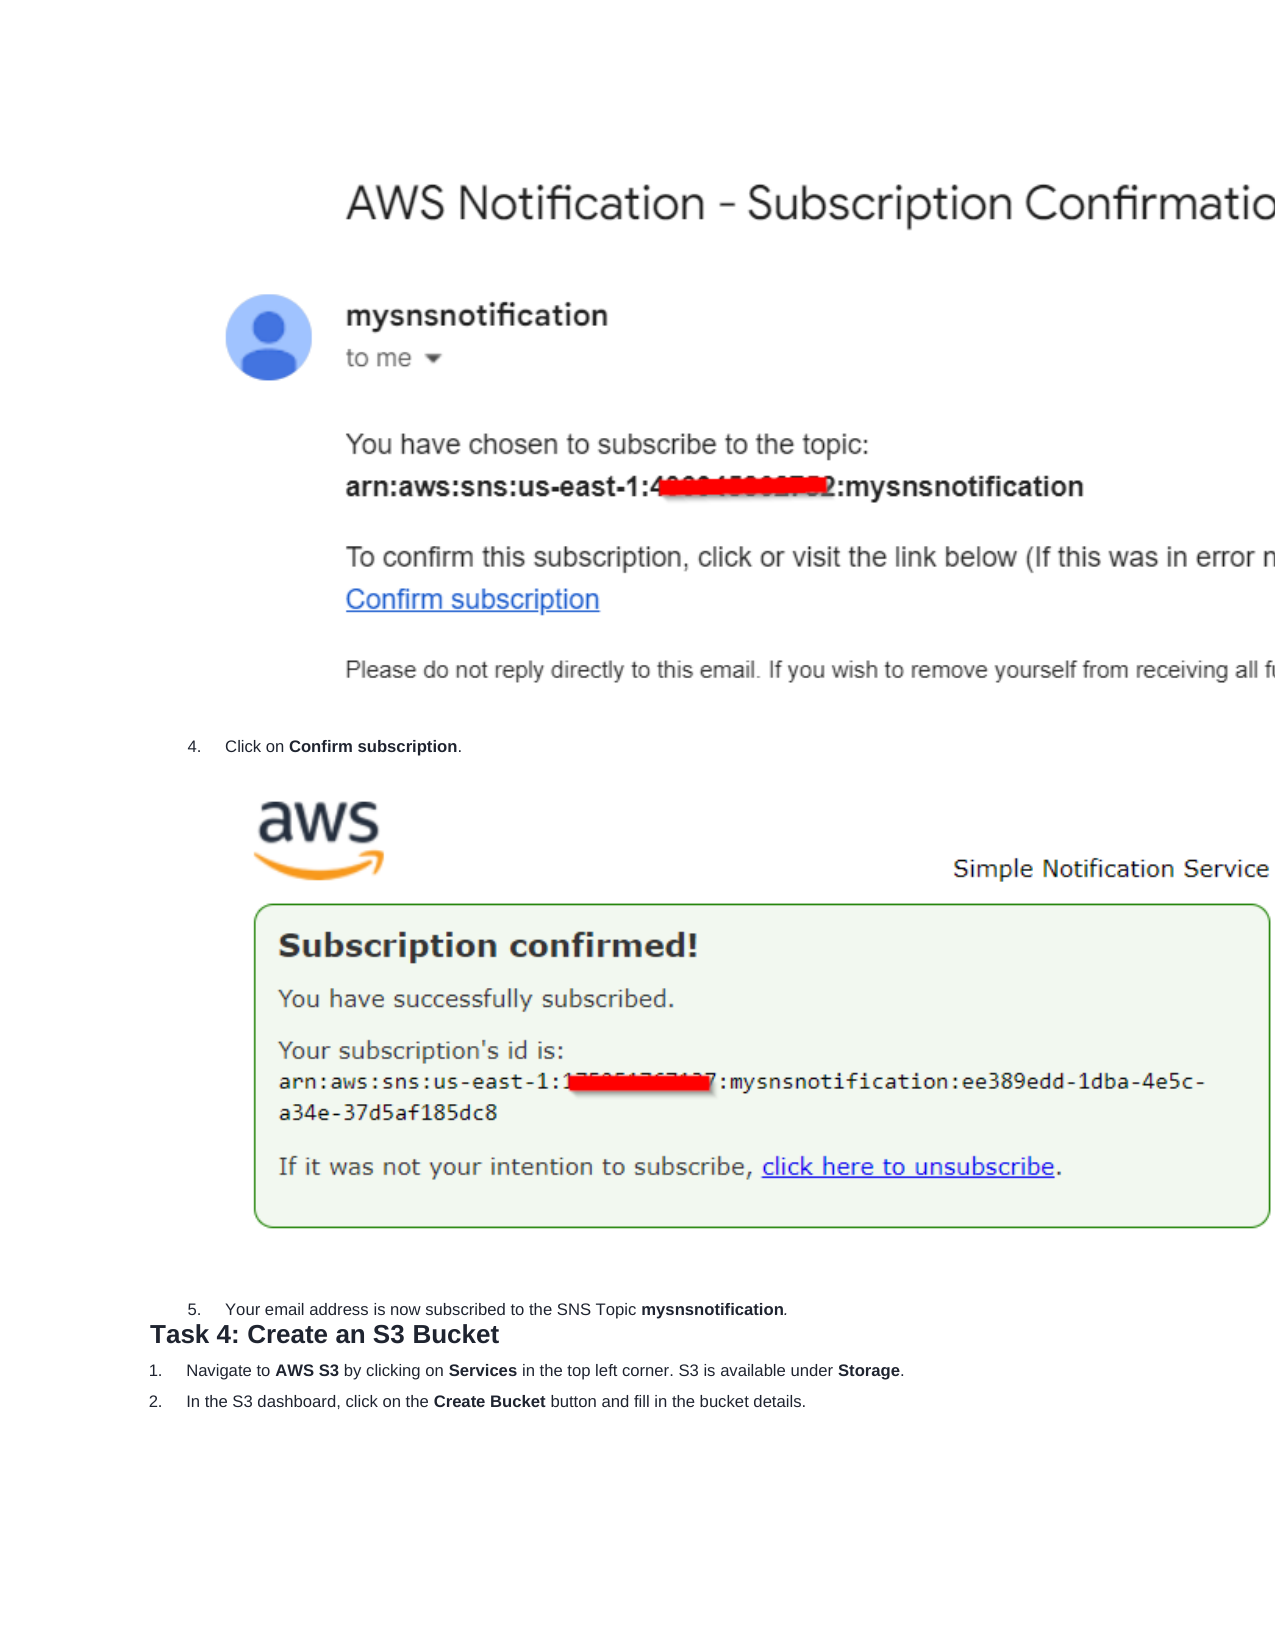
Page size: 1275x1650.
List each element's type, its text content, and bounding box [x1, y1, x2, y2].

list Navigate to AWS S3 by clicking on Services in the top left corner. S3 is available under Storage. [148, 1349, 1089, 1380]
list Click on Confirm subscription. [187, 725, 1089, 756]
picture [198, 756, 1275, 1288]
picture [198, 150, 1275, 725]
text Task 4: Create an S3 Bucket [150, 1319, 1125, 1349]
list In the S3 dashboard, click on the Create Bucket button and fill in the bucket details. [148, 1380, 1089, 1411]
list Your email address is now subscribed to the SNS Topic mysnsnotification. [187, 1288, 1089, 1319]
